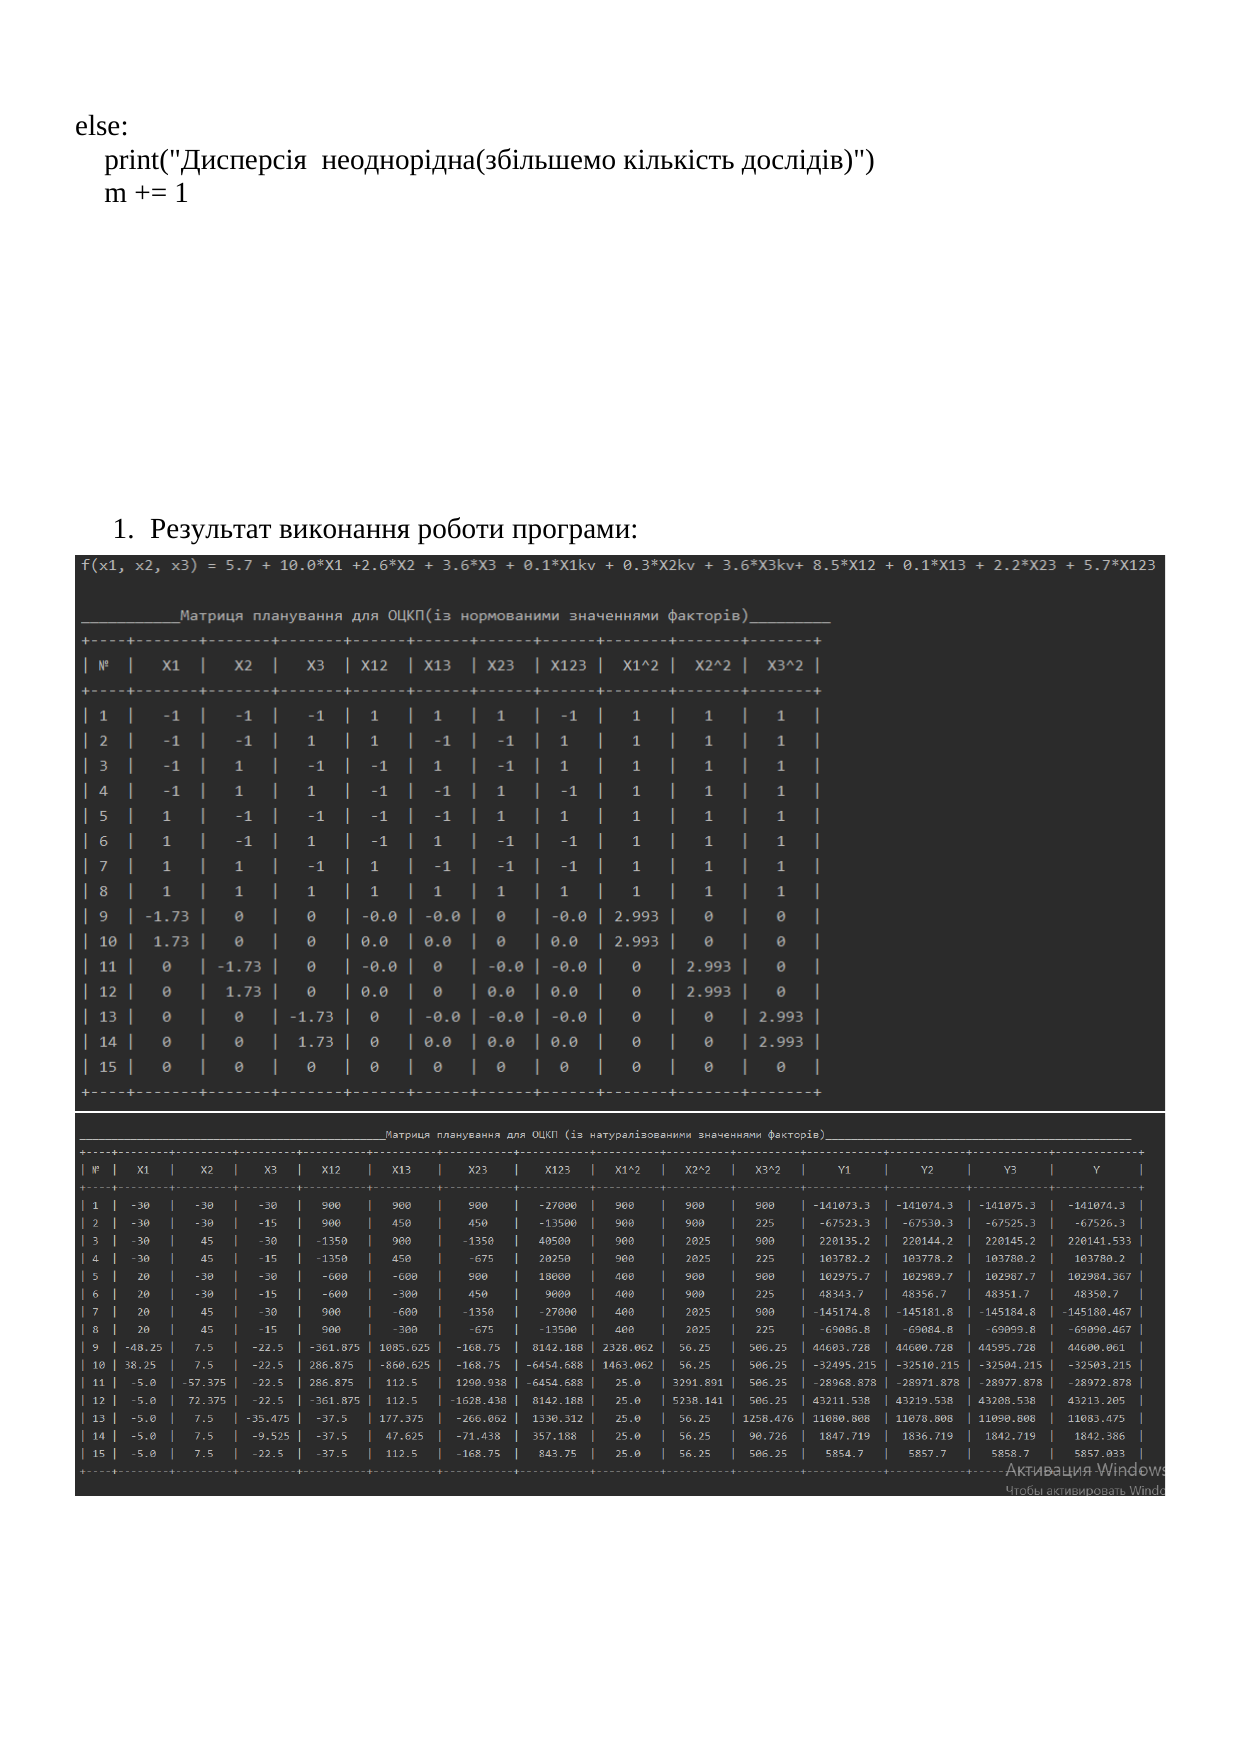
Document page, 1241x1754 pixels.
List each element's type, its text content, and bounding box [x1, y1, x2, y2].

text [75, 75, 1165, 209]
list Результат виконання роботи програми: [112, 511, 1165, 544]
picture [75, 555, 1166, 1111]
picture [75, 1113, 1166, 1496]
